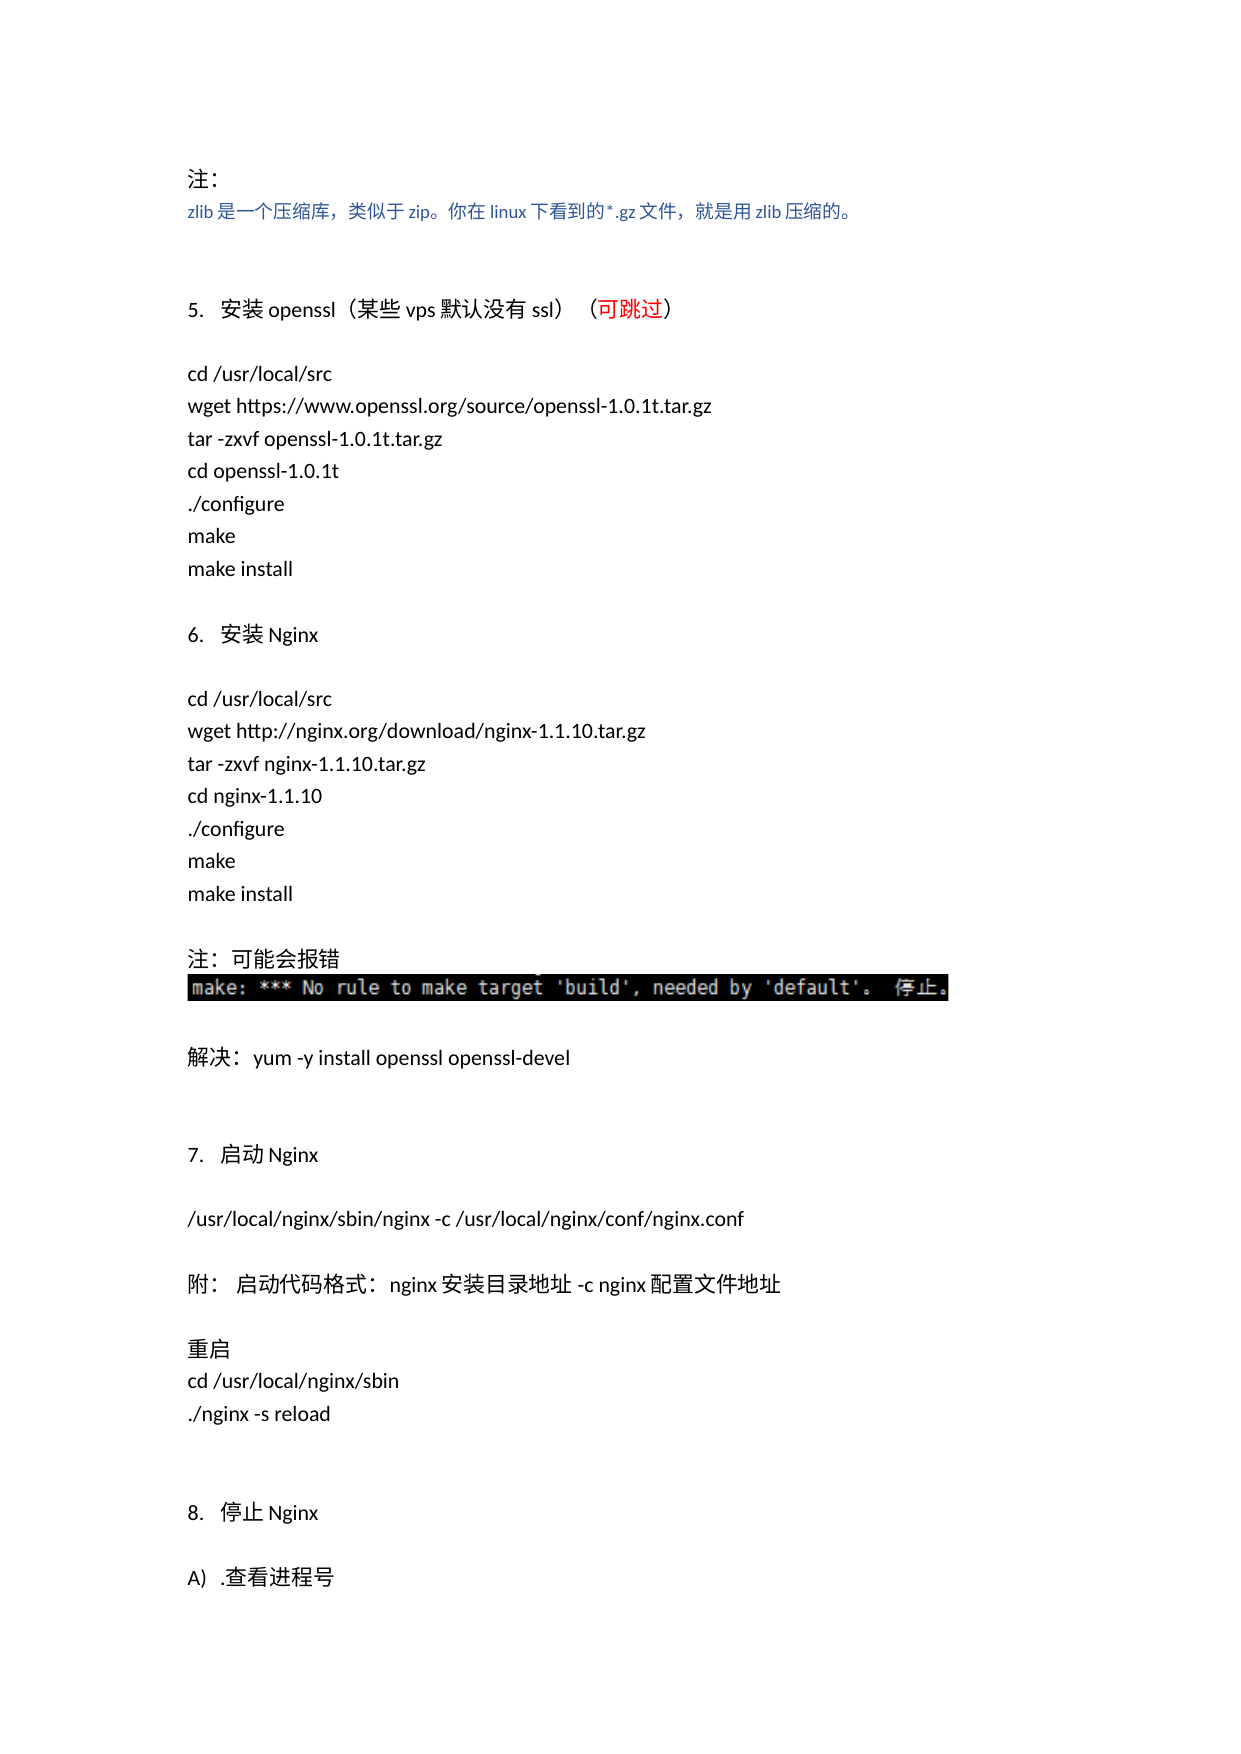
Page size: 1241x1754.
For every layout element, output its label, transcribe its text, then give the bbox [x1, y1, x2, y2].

list zlib是一个压缩库，类似于zip。你在linux下看到的*.gz文件，就是用zlib压缩的。 [187, 194, 1053, 227]
list make install [187, 552, 1053, 584]
list ./nginx -s reload [187, 1397, 1053, 1429]
list cd openssl-1.0.1t [187, 454, 1053, 487]
list 重启 [187, 1332, 1053, 1364]
list 安装openssl（某些vps默认没有ssl）（可跳过） [187, 292, 1053, 324]
list .查看进程号 [187, 1559, 1053, 1592]
list 解决：yum -y install openssl openssl-devel [187, 1039, 1053, 1072]
list cd /usr/local/src [187, 357, 1053, 389]
picture [187, 974, 949, 1001]
list make [187, 519, 1053, 552]
list cd /usr/local/src [187, 682, 1053, 714]
list make install [187, 877, 1053, 909]
list wget http://nginx.org/download/nginx-1.1.10.tar.gz [187, 714, 1053, 747]
list make [187, 844, 1053, 877]
list 停止Nginx [187, 1494, 1053, 1527]
list cd nginx-1.1.10 [187, 779, 1053, 812]
list tar -zxvf nginx-1.1.10.tar.gz [187, 747, 1053, 779]
list 注：可能会报错 [187, 942, 1053, 974]
list 安装Nginx [187, 617, 1053, 649]
list 启动Nginx [187, 1137, 1053, 1169]
list /usr/local/nginx/sbin/nginx -c /usr/local/nginx/conf/nginx.conf [187, 1202, 1053, 1234]
list wget https://www.openssl.org/source/openssl-1.0.1t.tar.gz [187, 389, 1053, 422]
list 附： 启动代码格式：nginx安装目录地址 -c nginx配置文件地址 [187, 1267, 1053, 1299]
list cd /usr/local/nginx/sbin [187, 1364, 1053, 1397]
list ./configure [187, 487, 1053, 519]
list ./configure [187, 812, 1053, 844]
list tar -zxvf openssl-1.0.1t.tar.gz [187, 422, 1053, 454]
list 注： [187, 162, 1053, 194]
